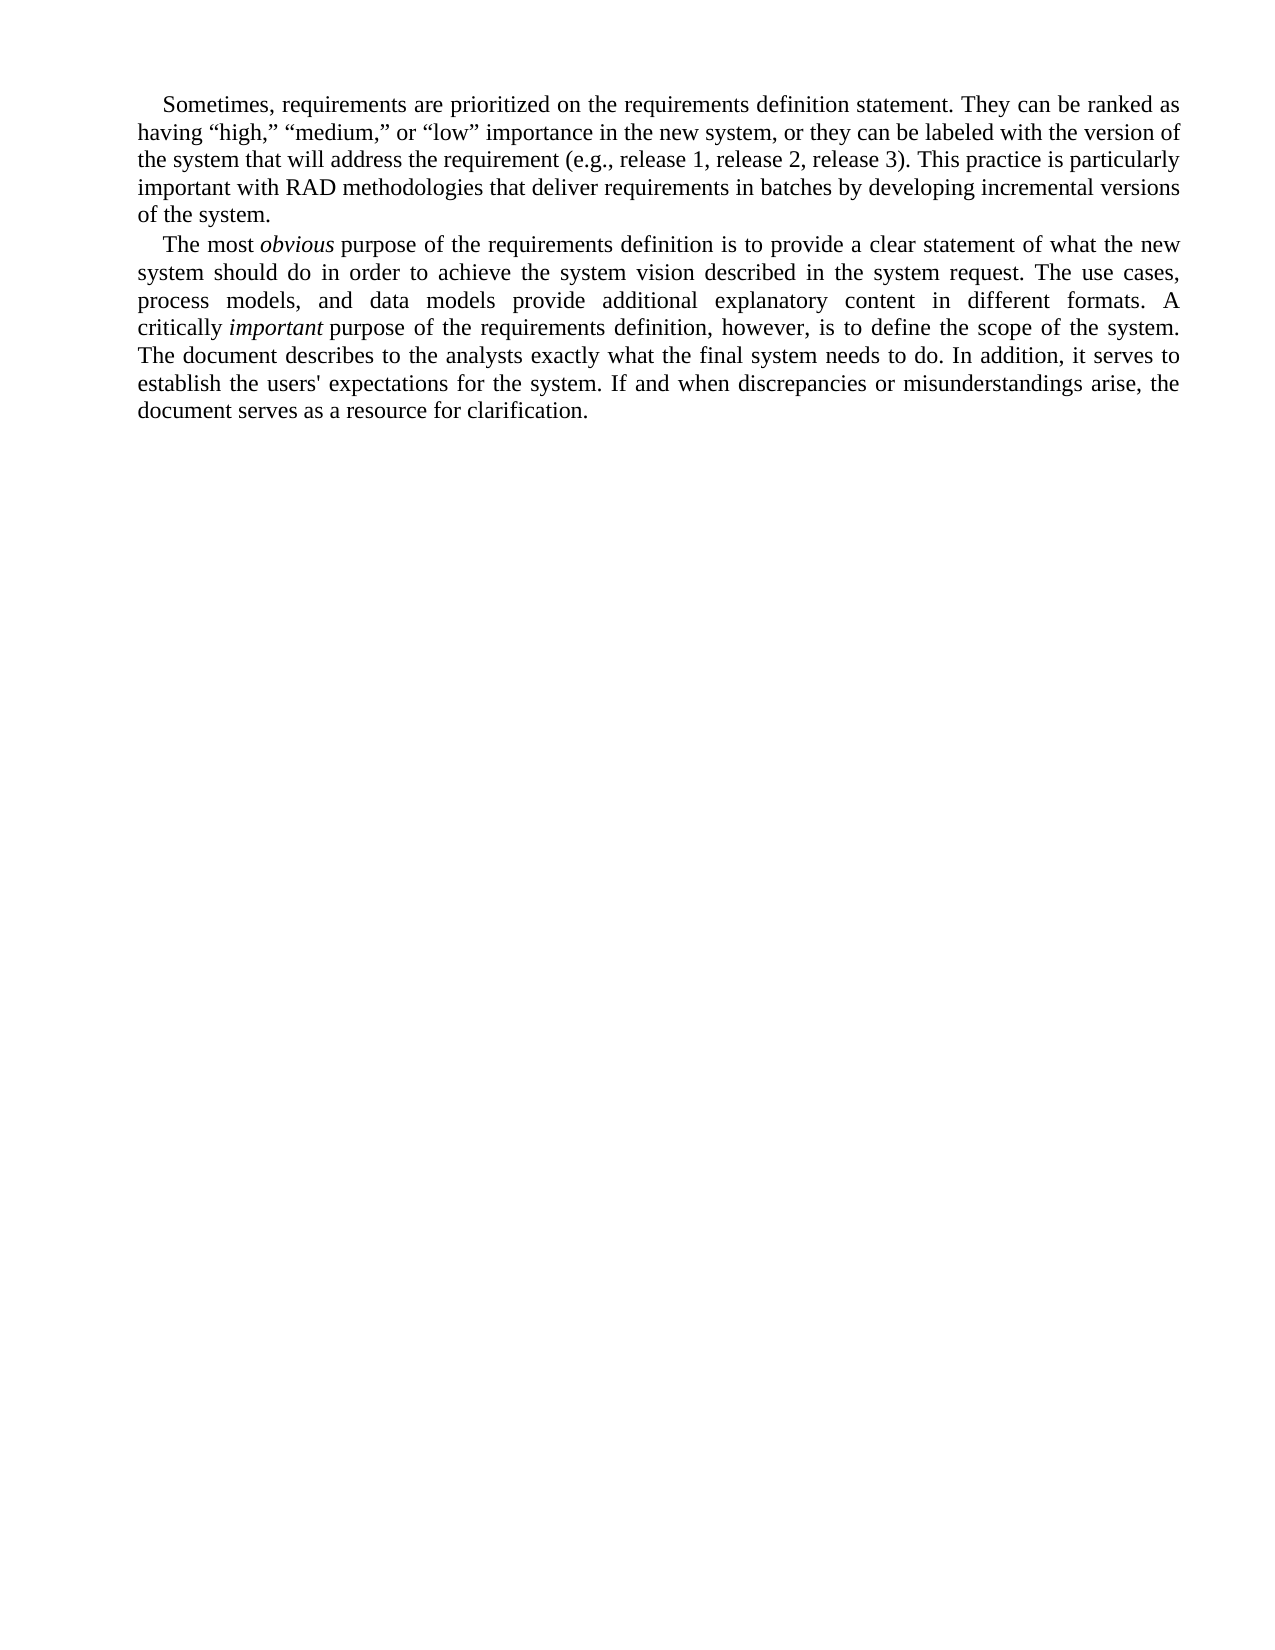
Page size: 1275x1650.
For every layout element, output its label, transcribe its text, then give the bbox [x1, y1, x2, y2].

text Sometimes, requirements are prioritized on the requirements definition statement. They can be ranked as having “high,” “medium,” or “low” importance in the new system, or they can be labeled with the version of the system that will address the requirement (e.g., release 1, release 2, release 3). This practice is particularly important with RAD methodologies that deliver requirements in batches by developing incremental versions of the system. [137, 90, 1182, 228]
text The most obvious purpose of the requirements definition is to provide a clear statement of what the new system should do in order to achieve the system vision described in the system request. The use cases, process models, and data models provide additional explanatory content in different formats. A critically important purpose of the requirements definition, however, is to define the scope of the system. The document describes to the analysts exactly what the final system needs to do. In addition, it serves to establish the users' expectations for the system. If and when discrepancies or misunderstandings arise, the document serves as a resource for clarification. [137, 231, 1182, 424]
